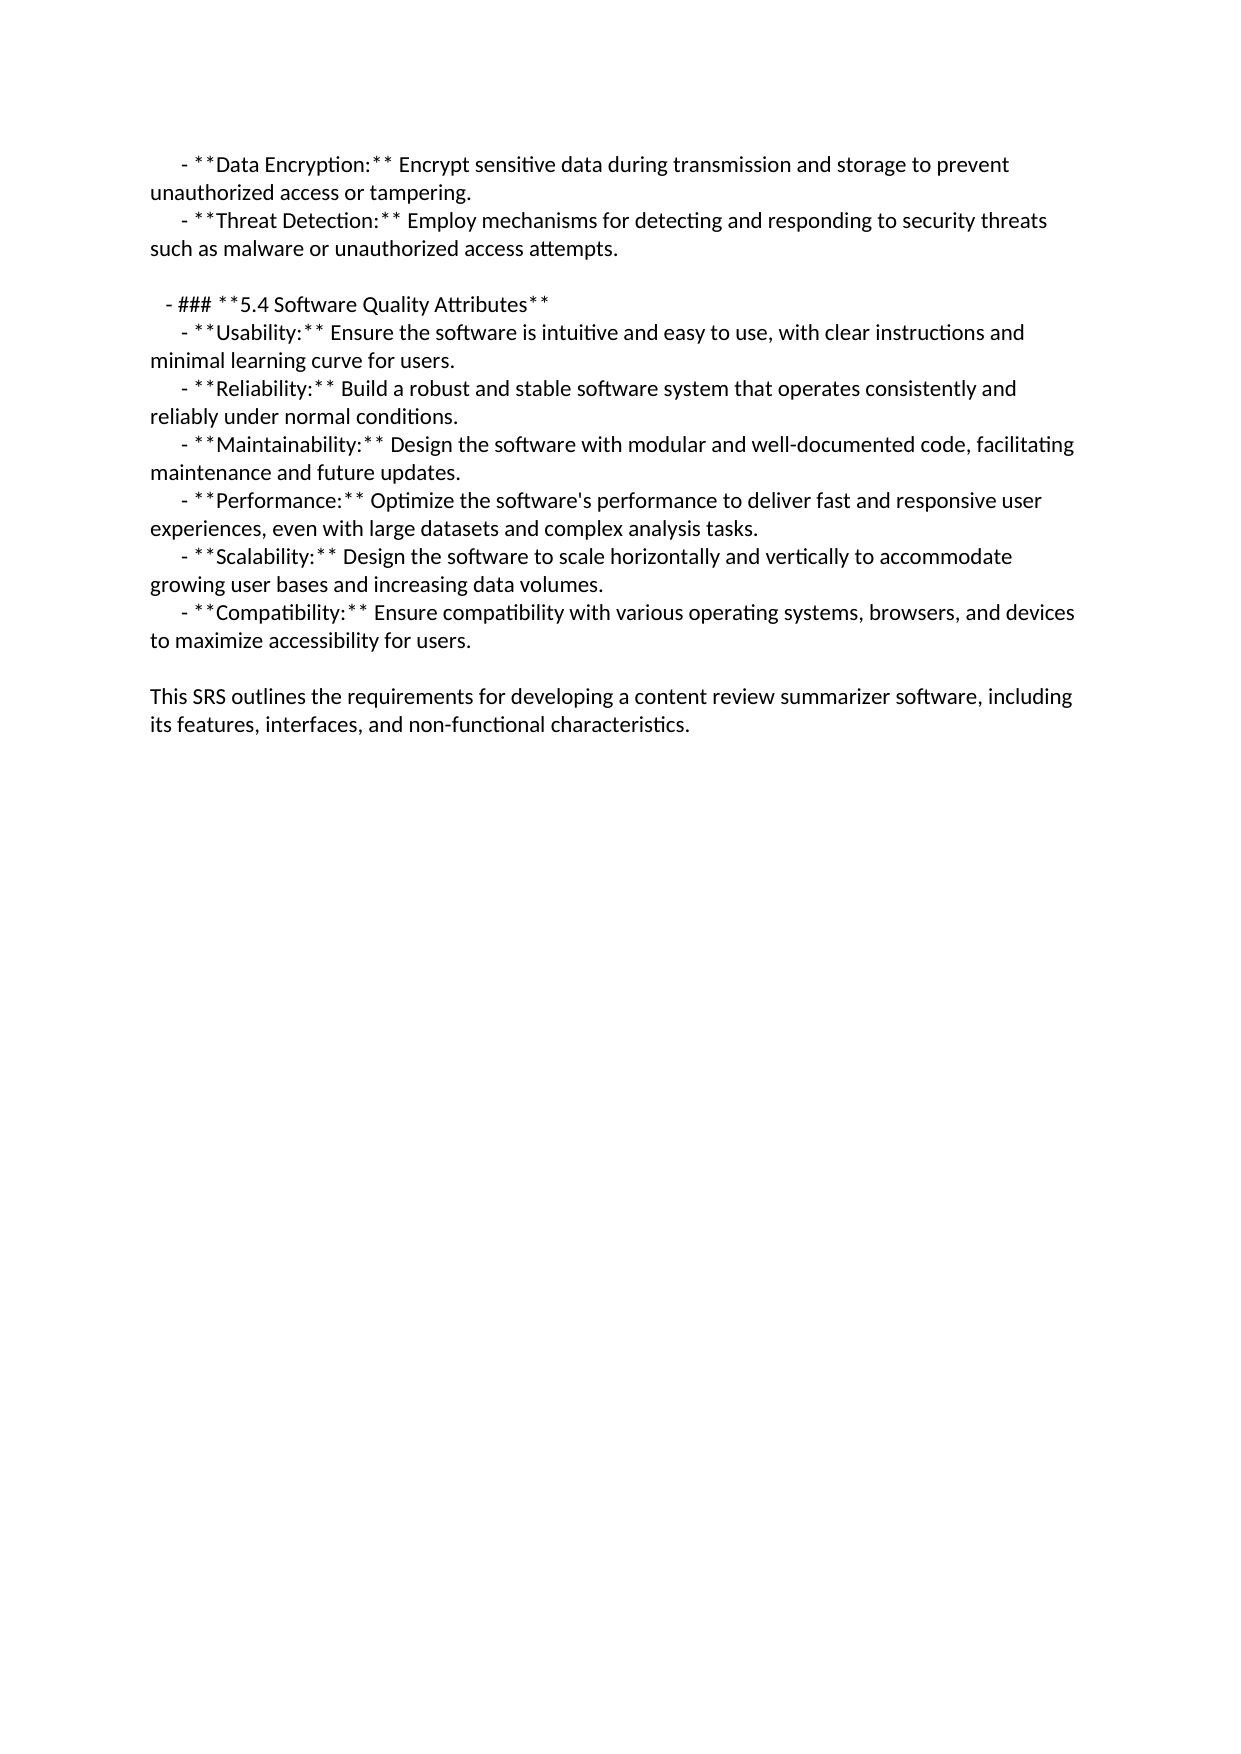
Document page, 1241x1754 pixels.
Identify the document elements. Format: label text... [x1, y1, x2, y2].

text This SRS outlines the requirements for developing a content review summarizer software, including its features, interfaces, and non-functional characteristics. [150, 682, 1090, 738]
text - **Scalability:** Design the software to scale horizontally and vertically to accommodate growing user bases and increasing data volumes. [150, 542, 1090, 598]
text - **Maintainability:** Design the software with modular and well-documented code, facilitating maintenance and future updates. [150, 430, 1090, 486]
text - **Performance:** Optimize the software's performance to deliver fast and responsive user experiences, even with large datasets and complex analysis tasks. [150, 486, 1090, 542]
text - **Compatibility:** Ensure compatibility with various operating systems, browsers, and devices to maximize accessibility for users. [150, 598, 1090, 654]
text - **Data Encryption:** Encrypt sensitive data during transmission and storage to prevent unauthorized access or tampering. [150, 150, 1090, 206]
text - **Usability:** Ensure the software is intuitive and easy to use, with clear instructions and minimal learning curve for users. [150, 318, 1090, 374]
text - **Threat Detection:** Employ mechanisms for detecting and responding to security threats such as malware or unauthorized access attempts. [150, 206, 1090, 262]
text - **Reliability:** Build a robust and stable software system that operates consistently and reliably under normal conditions. [150, 374, 1090, 430]
text - ### **5.4 Software Quality Attributes** [150, 290, 1090, 318]
